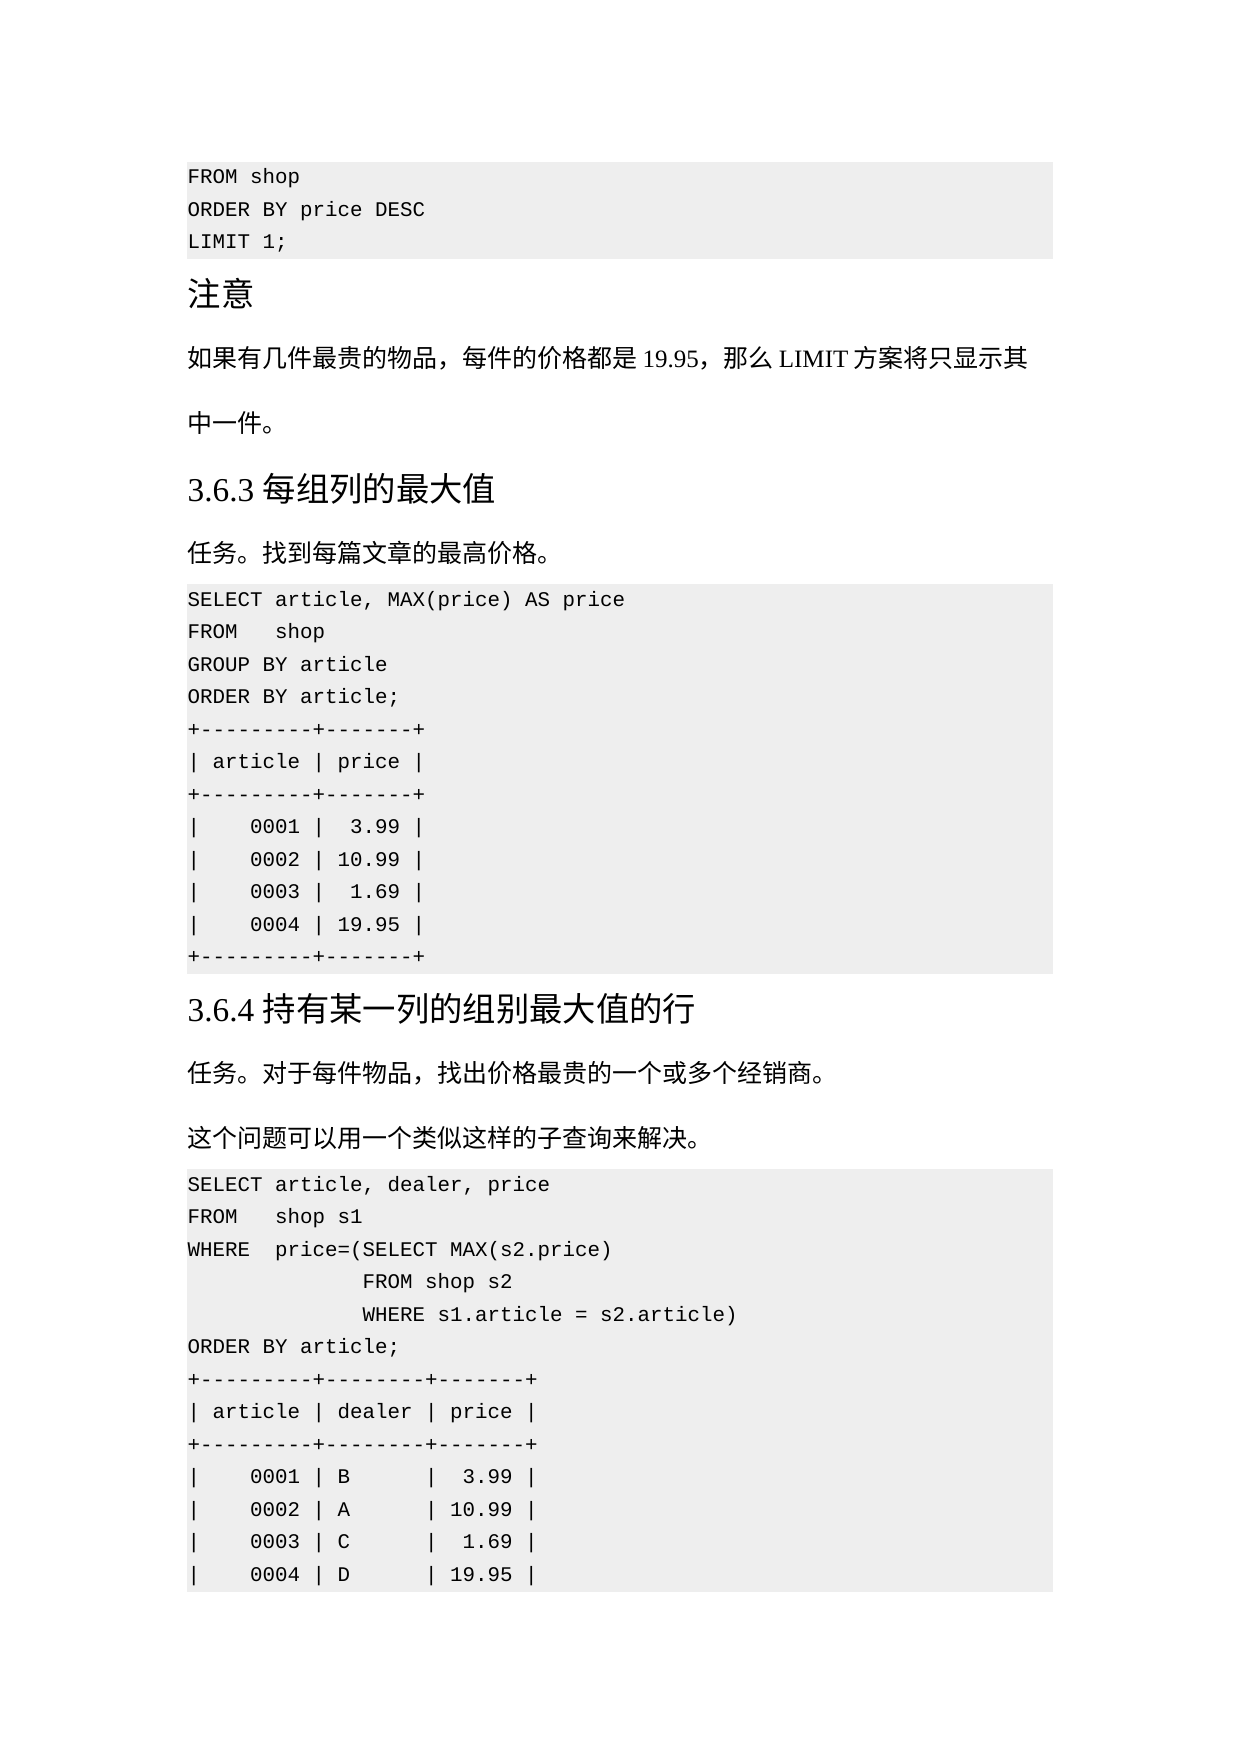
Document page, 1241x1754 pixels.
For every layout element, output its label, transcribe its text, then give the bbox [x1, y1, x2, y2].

text 任务。对于每件物品，找出价格最贵的一个或多个经销商。 [187, 1039, 1053, 1104]
text FROM shop s1 [187, 1202, 1053, 1234]
text LIMIT 1; [187, 227, 1053, 259]
text +---------+--------+-------+ [187, 1429, 1053, 1462]
text ORDER BY price DESC [187, 194, 1053, 227]
text +---------+-------+ [187, 779, 1053, 812]
subtitle 3.6.4 持有某一列的组别最大值的行 [187, 974, 1053, 1039]
text SELECT article, MAX(price) AS price [187, 584, 1053, 617]
text | 0003 | C | 1.69 | [187, 1527, 1053, 1559]
text WHERE s1.article = s2.article) [187, 1299, 1053, 1332]
text FROM shop [187, 617, 1053, 649]
text | article | price | [187, 747, 1053, 779]
text FROM shop [187, 162, 1053, 194]
text | 0001 | 3.99 | [187, 812, 1053, 844]
text ORDER BY article; [187, 682, 1053, 714]
text | 0003 | 1.69 | [187, 877, 1053, 909]
text 这个问题可以用一个类似这样的子查询来解决。 [187, 1104, 1053, 1169]
text | 0004 | D | 19.95 | [187, 1559, 1053, 1592]
subtitle 3.6.3 每组列的最大值 [187, 454, 1053, 519]
text ORDER BY article; [187, 1332, 1053, 1364]
text +---------+--------+-------+ [187, 1364, 1053, 1397]
text 注意 [187, 259, 1053, 324]
text | 0001 | B | 3.99 | [187, 1462, 1053, 1494]
text 任务。找到每篇文章的最高价格。 [187, 519, 1053, 584]
text SELECT article, dealer, price [187, 1169, 1053, 1202]
text | 0004 | 19.95 | [187, 909, 1053, 942]
text +---------+-------+ [187, 714, 1053, 747]
text GROUP BY article [187, 649, 1053, 682]
text FROM shop s2 [187, 1267, 1053, 1299]
text 如果有几件最贵的物品，每件的价格都是19.95，那么LIMIT方案将只显示其中一件。 [187, 324, 1053, 454]
text WHERE price=(SELECT MAX(s2.price) [187, 1234, 1053, 1267]
text | 0002 | A | 10.99 | [187, 1494, 1053, 1527]
text | 0002 | 10.99 | [187, 844, 1053, 877]
text | article | dealer | price | [187, 1397, 1053, 1429]
text +---------+-------+ [187, 942, 1053, 974]
